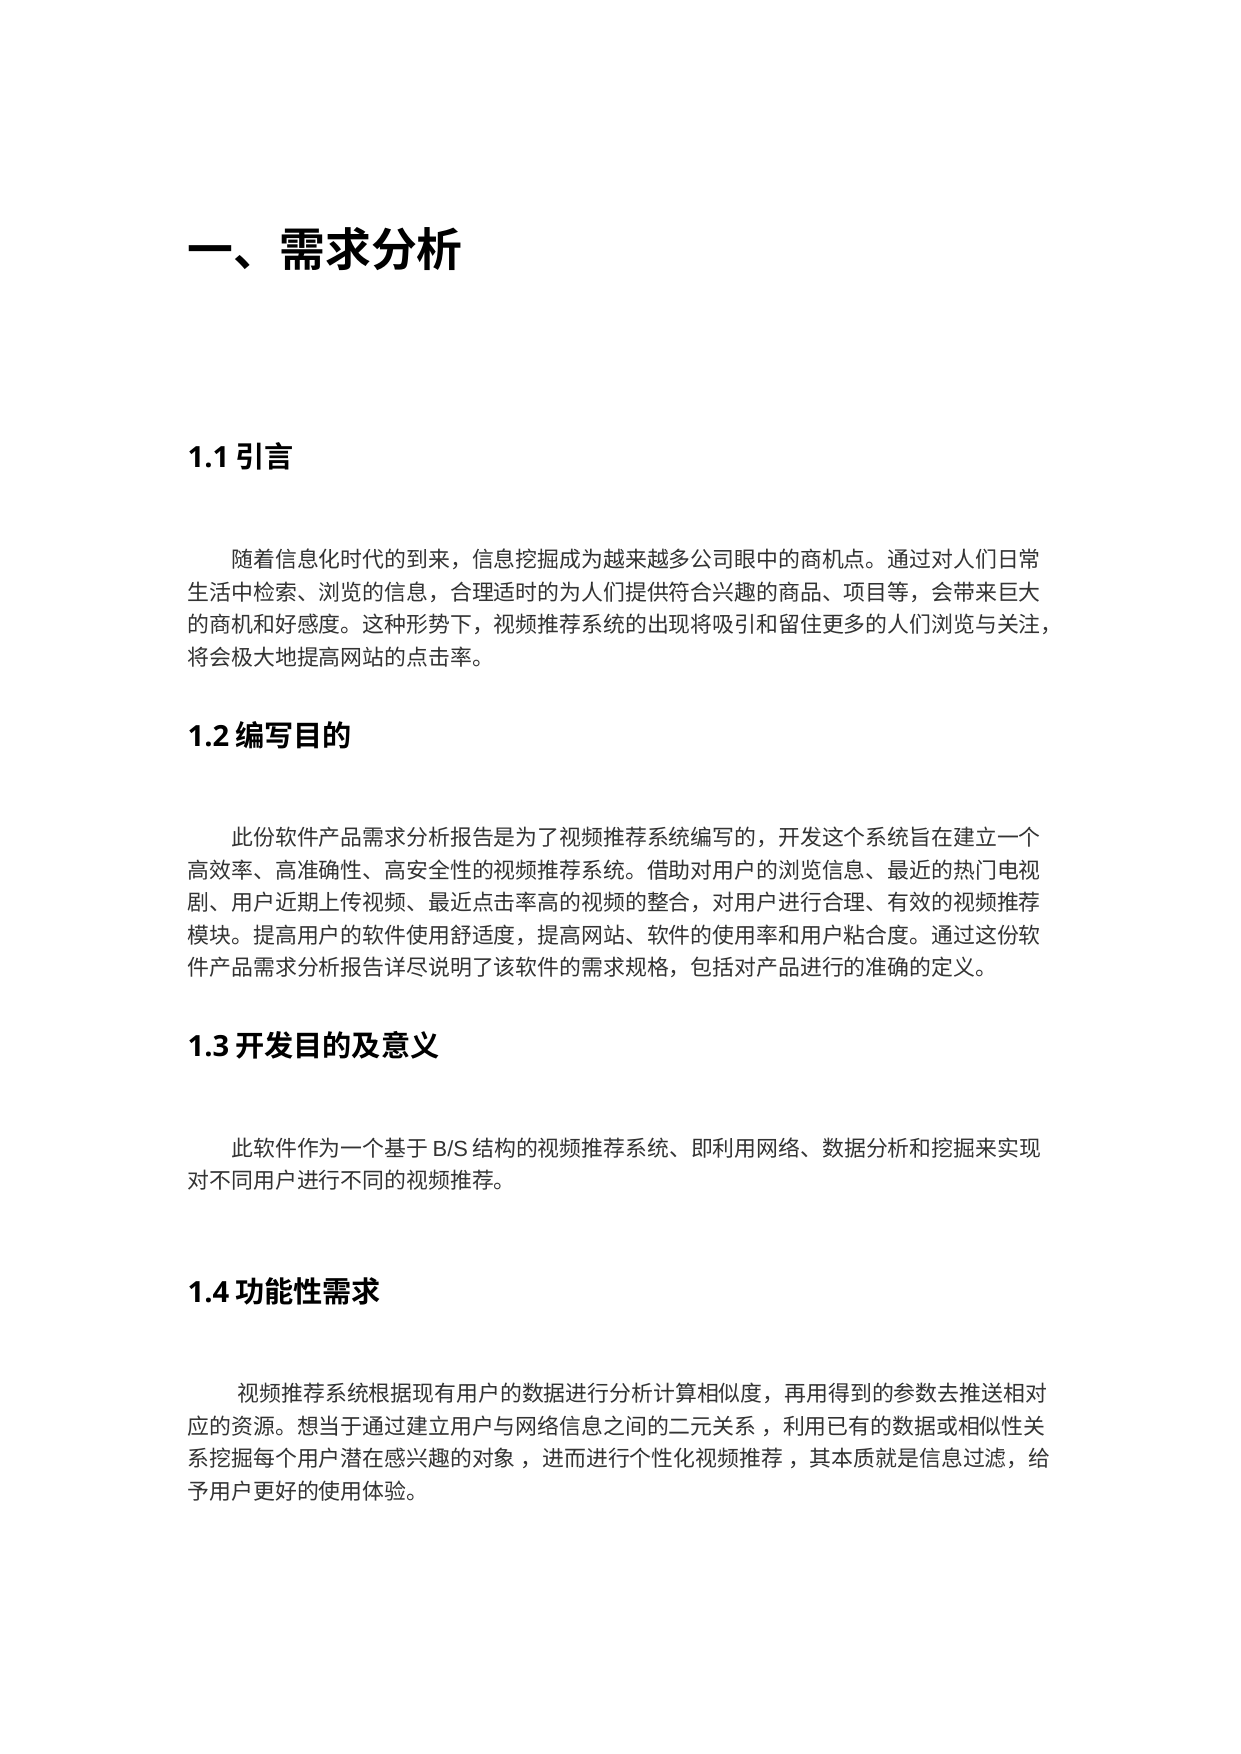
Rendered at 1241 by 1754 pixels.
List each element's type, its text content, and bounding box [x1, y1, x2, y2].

text 此软件作为一个基于B/S结构的视频推荐系统、即利用网络、数据分析和挖掘来实现对不同用户进行不同的视频推荐。 [187, 1130, 1053, 1195]
subtitle 1.2编写目的 [187, 701, 1053, 766]
subtitle 1.3开发目的及意义 [187, 1011, 1053, 1076]
subtitle 1.4功能性需求 [187, 1257, 1053, 1322]
text 视频推荐系统根据现有用户的数据进行分析计算相似度，再用得到的参数去推送相对应的资源。想当于通过建立用户与网络信息之间的二元关系 ，利用已有的数据或相似性关系挖掘每个用户潜在感兴趣的对象 ，进而进行个性化视频推荐 ，其本质就是信息过滤，给予用户更好的使用体验。 [187, 1376, 1053, 1506]
subtitle 1.1引言 [187, 423, 1053, 488]
text 此份软件产品需求分析报告是为了视频推荐系统编写的，开发这个系统旨在建立一个高效率、高准确性、高安全性的视频推荐系统。借助对用户的浏览信息、最近的热门电视剧、用户近期上传视频、最近点击率高的视频的整合，对用户进行合理、有效的视频推荐模块。提高用户的软件使用舒适度，提高网站、软件的使用率和用户粘合度。通过这份软件产品需求分析报告详尽说明了该软件的需求规格，包括对产品进行的准确的定义。 [187, 820, 1053, 982]
subtitle 一、需求分析 [187, 197, 1053, 295]
text 随着信息化时代的到来，信息挖掘成为越来越多公司眼中的商机点。通过对人们日常生活中检索、浏览的信息，合理适时的为人们提供符合兴趣的商品、项目等，会带来巨大的商机和好感度。这种形势下，视频推荐系统的出现将吸引和留住更多的人们浏览与关注，将会极大地提高网站的点击率。 [187, 542, 1053, 672]
